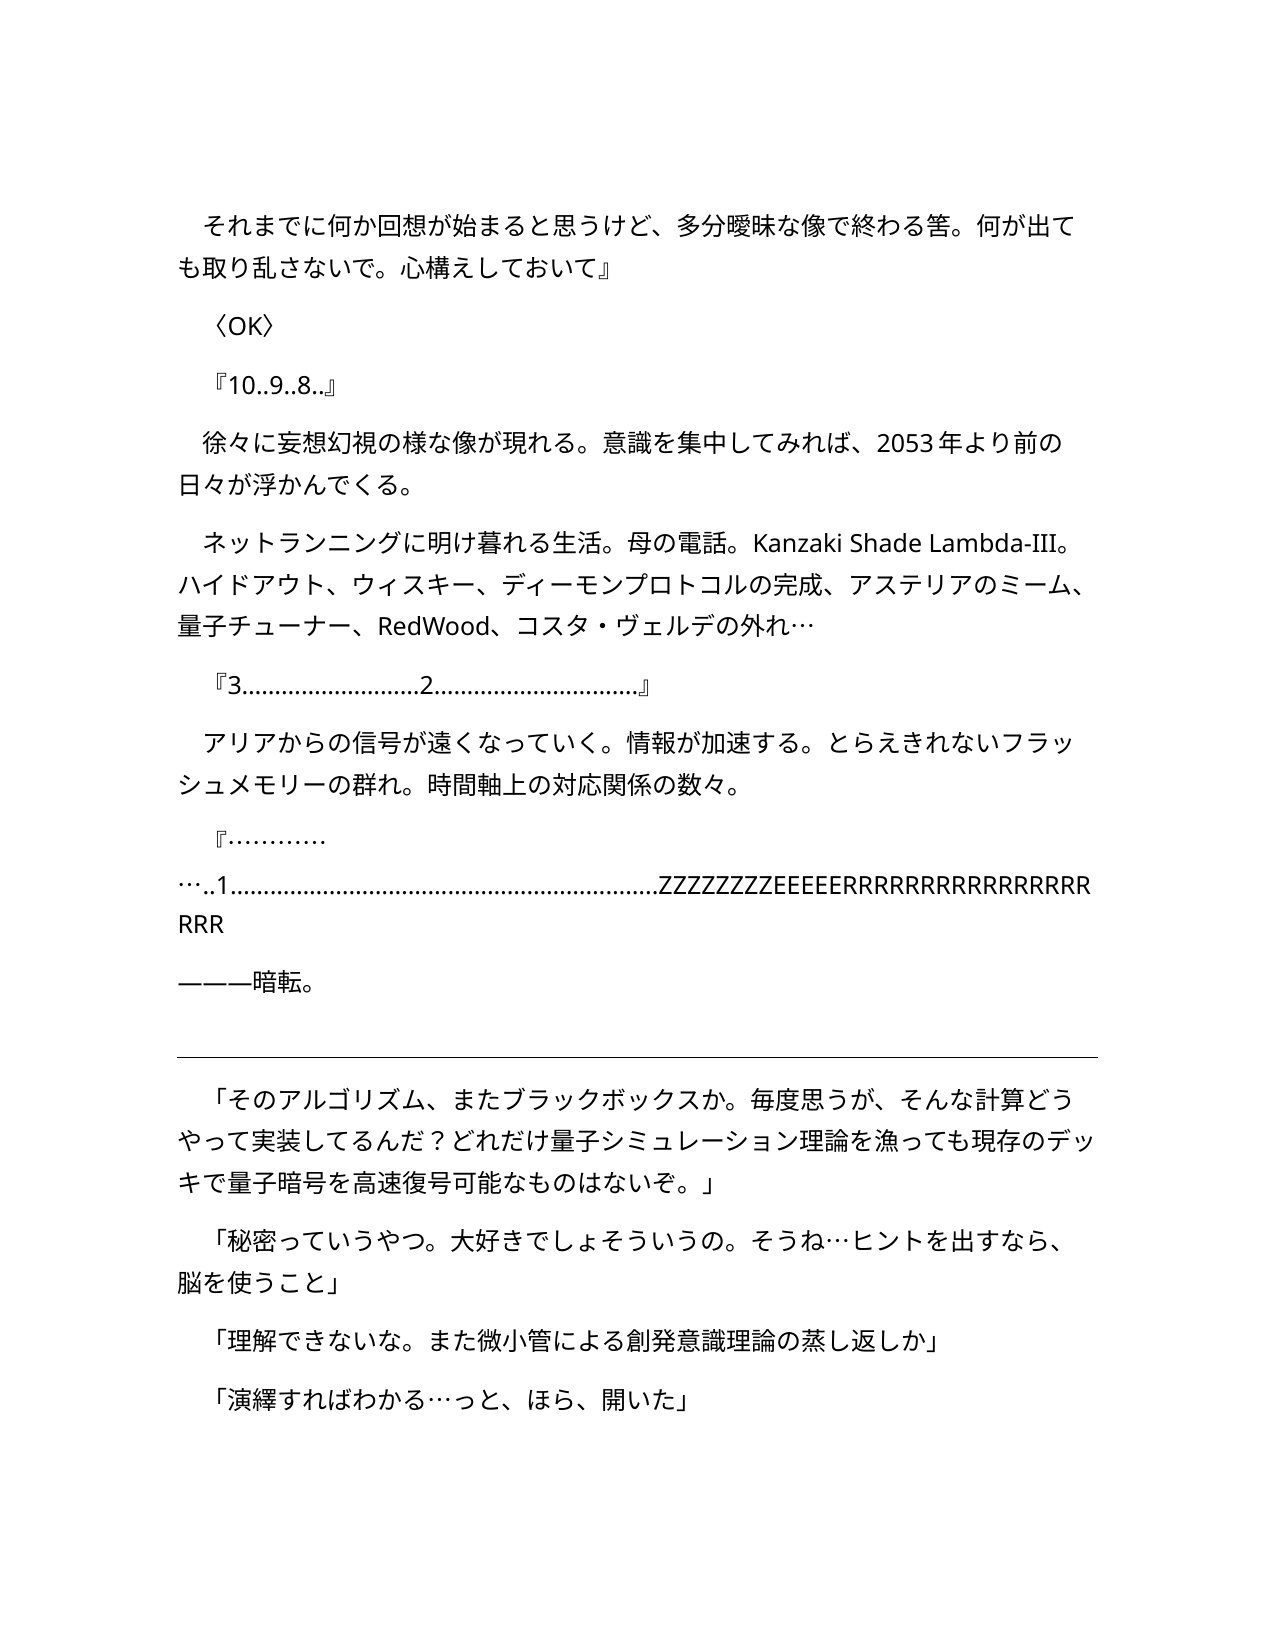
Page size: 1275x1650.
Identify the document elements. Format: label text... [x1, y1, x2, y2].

text 「そのアルゴリズム、またブラックボックスか。毎度思うが、そんな計算どうやって実装してるんだ？どれだけ量子シミュレーション理論を漁っても現存のデッキで量子暗号を高速復号可能なものはないぞ。」 [177, 1080, 1098, 1200]
text 『10..9..8..』 [177, 365, 1098, 401]
text 〈OK〉 [177, 307, 1098, 343]
text 「演繹すればわかる…っと、ほら、開いた」 [177, 1380, 1098, 1416]
text ネットランニングに明け暮れる生活。母の電話。Kanzaki Shade Lambda-III。ハイドアウト、ウィスキー、ディーモンプロトコルの完成、アステリアのミーム、量子チューナー、RedWood、コスタ・ヴェルデの外れ… [177, 523, 1098, 643]
text 「秘密っていうやつ。大好きでしょそういうの。そうね…ヒントを出すなら、脳を使うこと」 [177, 1222, 1098, 1300]
text ———暗転。 [177, 962, 1098, 998]
text 『……………..1………………………………………………………..ZZZZZZZZEEEEERRRRRRRRRRRRRRRRRRR [177, 823, 1098, 941]
text 『3………………………2………………………….』 [177, 665, 1098, 701]
text アリアからの信号が遠くなっていく。情報が加速する。とらえきれないフラッシュメモリーの群れ。時間軸上の対応関係の数々。 [177, 723, 1098, 801]
text 徐々に妄想幻視の様な像が現れる。意識を集中してみれば、2053年より前の日々が浮かんでくる。 [177, 423, 1098, 501]
text それまでに何か回想が始まると思うけど、多分曖昧な像で終わる筈。何が出ても取り乱さないで。心構えしておいて』 [177, 207, 1098, 285]
text 「理解できないな。また微小管による創発意識理論の蒸し返しか」 [177, 1322, 1098, 1358]
